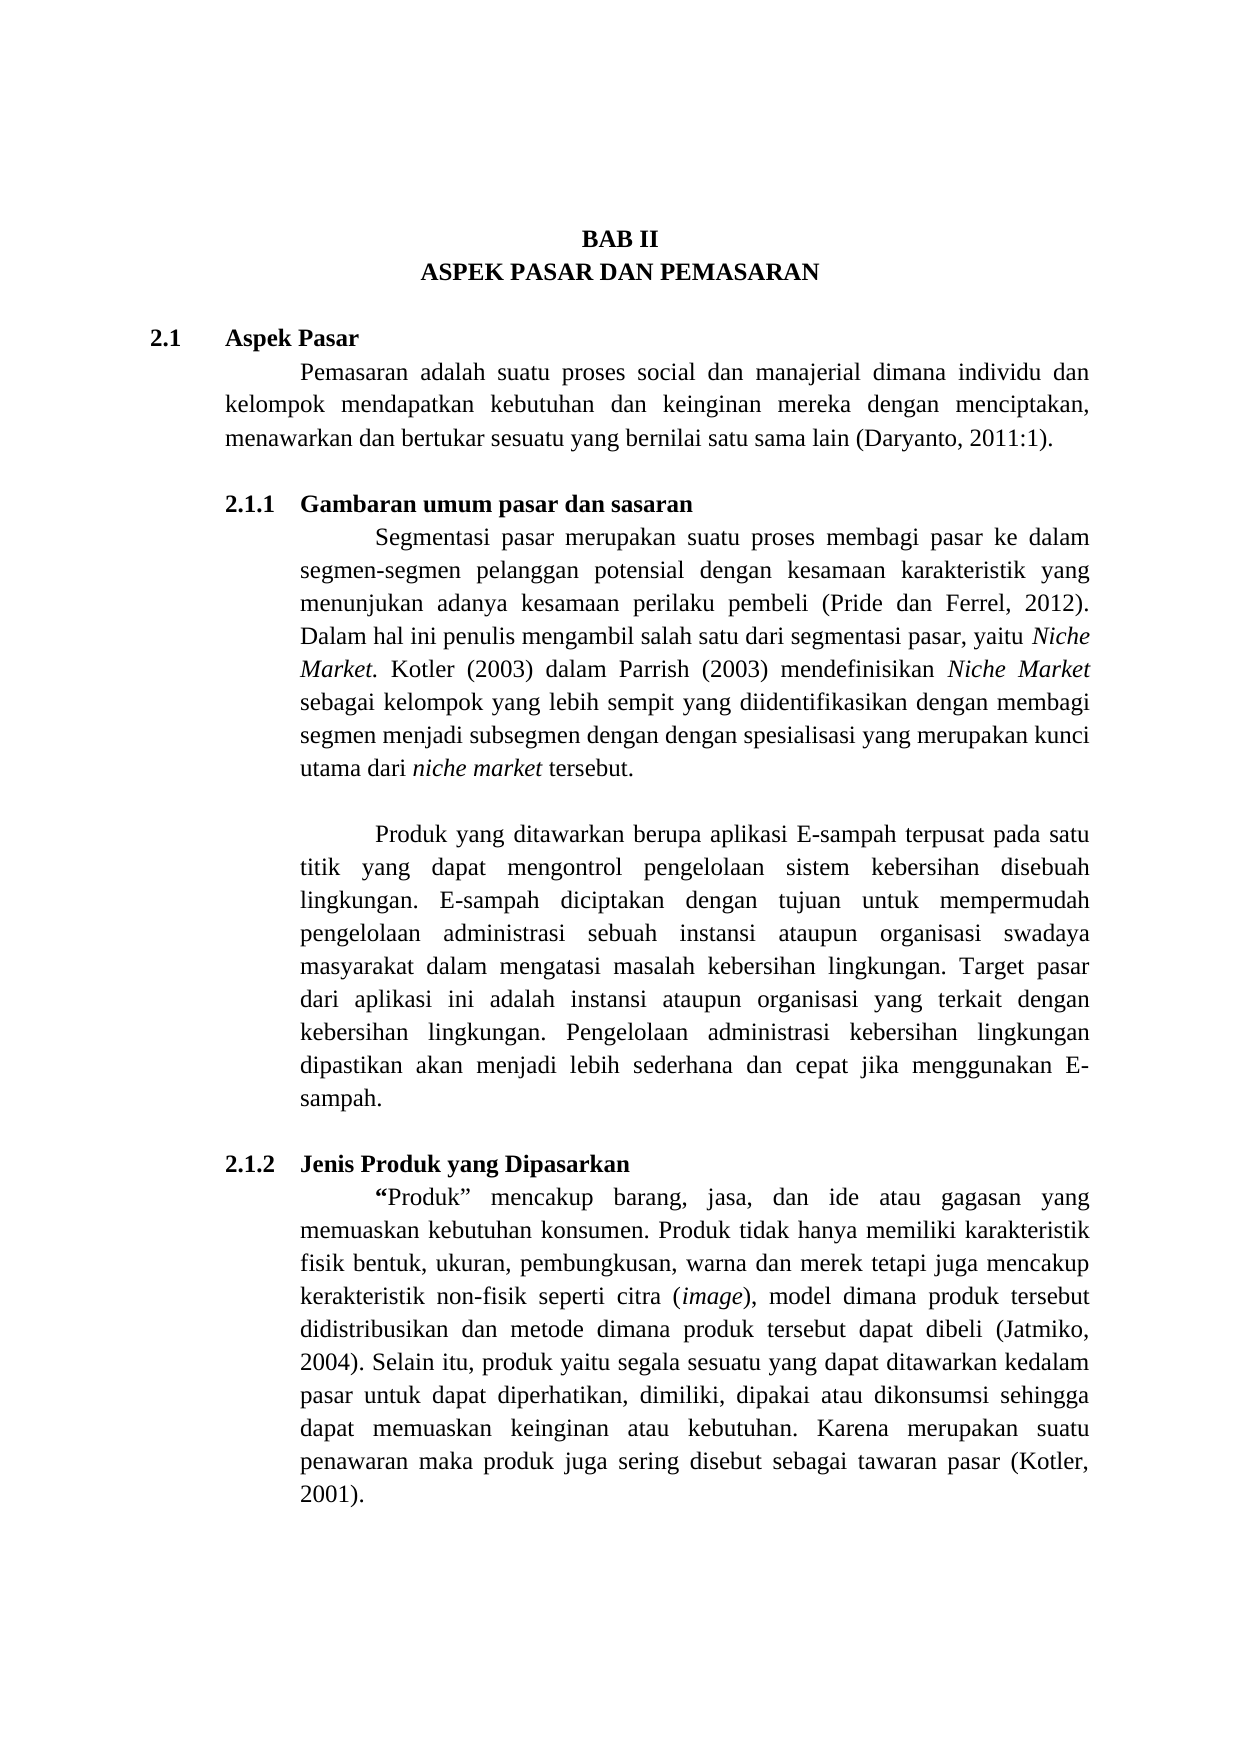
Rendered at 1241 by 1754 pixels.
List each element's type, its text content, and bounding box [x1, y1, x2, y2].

text 2.1.2 Jenis Produk yang Dipasarkan [150, 1149, 1090, 1178]
text ASPEK PASAR DAN PEMASARAN [150, 257, 1090, 286]
text Produk yang ditawarkan berupa aplikasi E-sampah terpusat pada satu titik yang dapat mengontrol pengelolaan sistem kebersihan disebuah lingkungan. E-sampah diciptakan dengan tujuan untuk mempermudah pengelolaan administrasi sebuah instansi ataupun organisasi swadaya masyarakat dalam mengatasi masalah kebersihan lingkungan. Target pasar dari aplikasi ini adalah instansi ataupun organisasi yang terkait dengan kebersihan lingkungan. Pengelolaan administrasi kebersihan lingkungan dipastikan akan menjadi lebih sederhana dan cepat jika menggunakan E-sampah. [300, 819, 1090, 1112]
text “Produk” mencakup barang, jasa, dan ide atau gagasan yang memuaskan kebutuhan konsumen. Produk tidak hanya memiliki karakteristik fisik bentuk, ukuran, pembungkusan, warna dan merek tetapi juga mencakup kerakteristik non-fisik seperti citra (image), model dimana produk tersebut didistribusikan dan metode dimana produk tersebut dapat dibeli (Jatmiko, 2004). Selain itu, produk yaitu segala sesuatu yang dapat ditawarkan kedalam pasar untuk dapat diperhatikan, dimiliki, dipakai atau dikonsumsi sehingga dapat memuaskan keinginan atau kebutuhan. Karena merupakan suatu penawaran maka produk juga sering disebut sebagai tawaran pasar (Kotler, 2001). [300, 1182, 1090, 1508]
text 2.1.1 Gambaran umum pasar dan sasaran [150, 489, 1090, 517]
text BAB II [150, 224, 1090, 253]
text Pemasaran adalah suatu proses social dan manajerial dimana individu dan kelompok mendapatkan kebutuhan dan keinginan mereka dengan menciptakan, menawarkan dan bertukar sesuatu yang bernilai satu sama lain (Daryanto, 2011:1). [225, 357, 1090, 451]
text Segmentasi pasar merupakan suatu proses membagi pasar ke dalam segmen-segmen pelanggan potensial dengan kesamaan karakteristik yang menunjukan adanya kesamaan perilaku pembeli (Pride dan Ferrel, 2012). Dalam hal ini penulis mengambil salah satu dari segmentasi pasar, yaitu Niche Market. Kotler (2003) dalam Parrish (2003) mendefinisikan Niche Market sebagai kelompok yang lebih sempit yang diidentifikasikan dengan membagi segmen menjadi subsegmen dengan dengan spesialisasi yang merupakan kunci utama dari niche market tersebut. [300, 522, 1090, 782]
text 2.1 Aspek Pasar [150, 323, 1090, 352]
